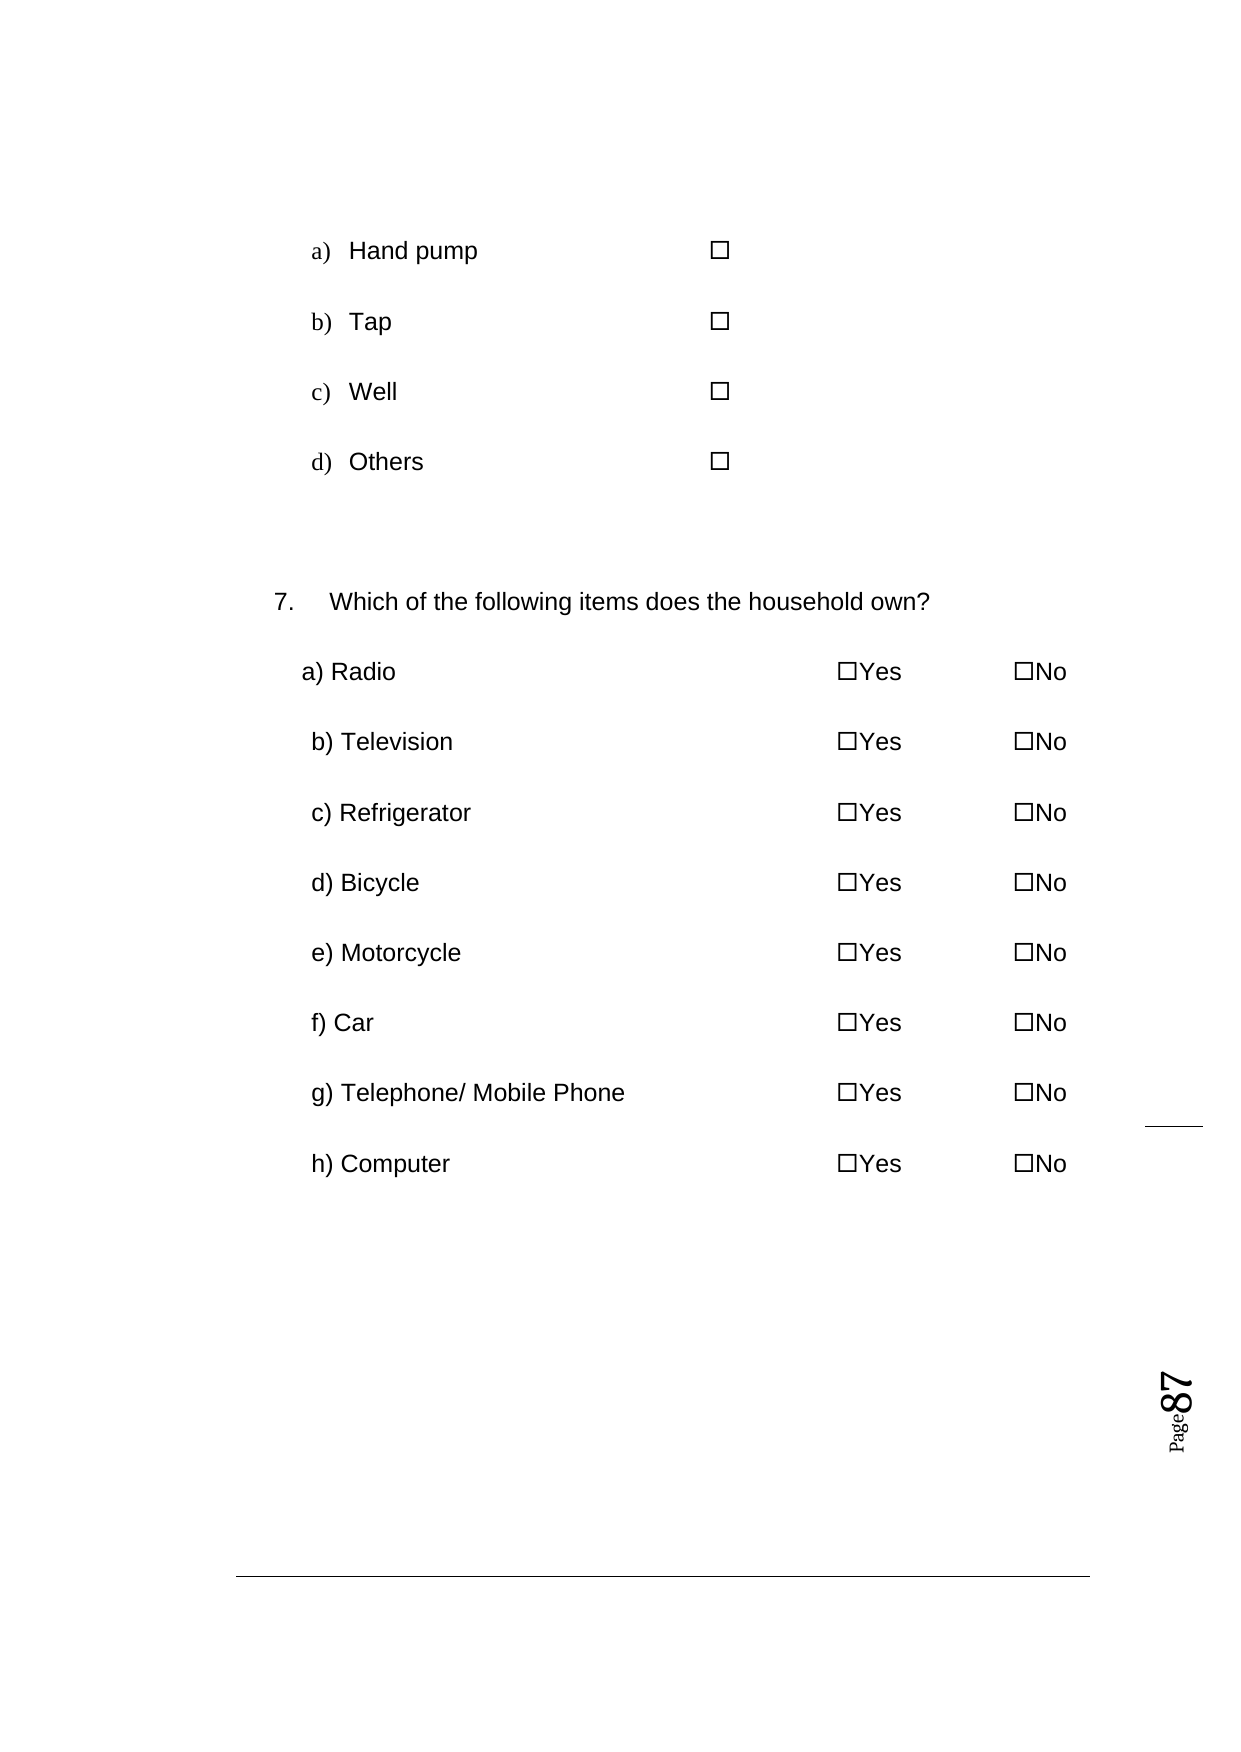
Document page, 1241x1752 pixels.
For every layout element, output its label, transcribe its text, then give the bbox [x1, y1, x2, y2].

list h) Computer Yes No [311, 1148, 1090, 1177]
list Well [311, 377, 1090, 406]
list c) Refrigerator Yes No [311, 797, 1090, 826]
list e) Motorcycle Yes No [311, 938, 1090, 967]
list b) Television Yes No [311, 727, 1090, 756]
text 7. Which of the following items does the household own? [274, 587, 1090, 616]
list Hand pump [311, 236, 1090, 265]
list g) Telephone/ Mobile Phone Yes No [311, 1078, 1090, 1107]
list Tap [311, 306, 1090, 335]
list Others [311, 447, 1090, 476]
text a) Radio Yes No [274, 657, 1090, 686]
list d) Bicycle Yes No [311, 868, 1090, 897]
list f) Car Yes No [311, 1008, 1090, 1037]
